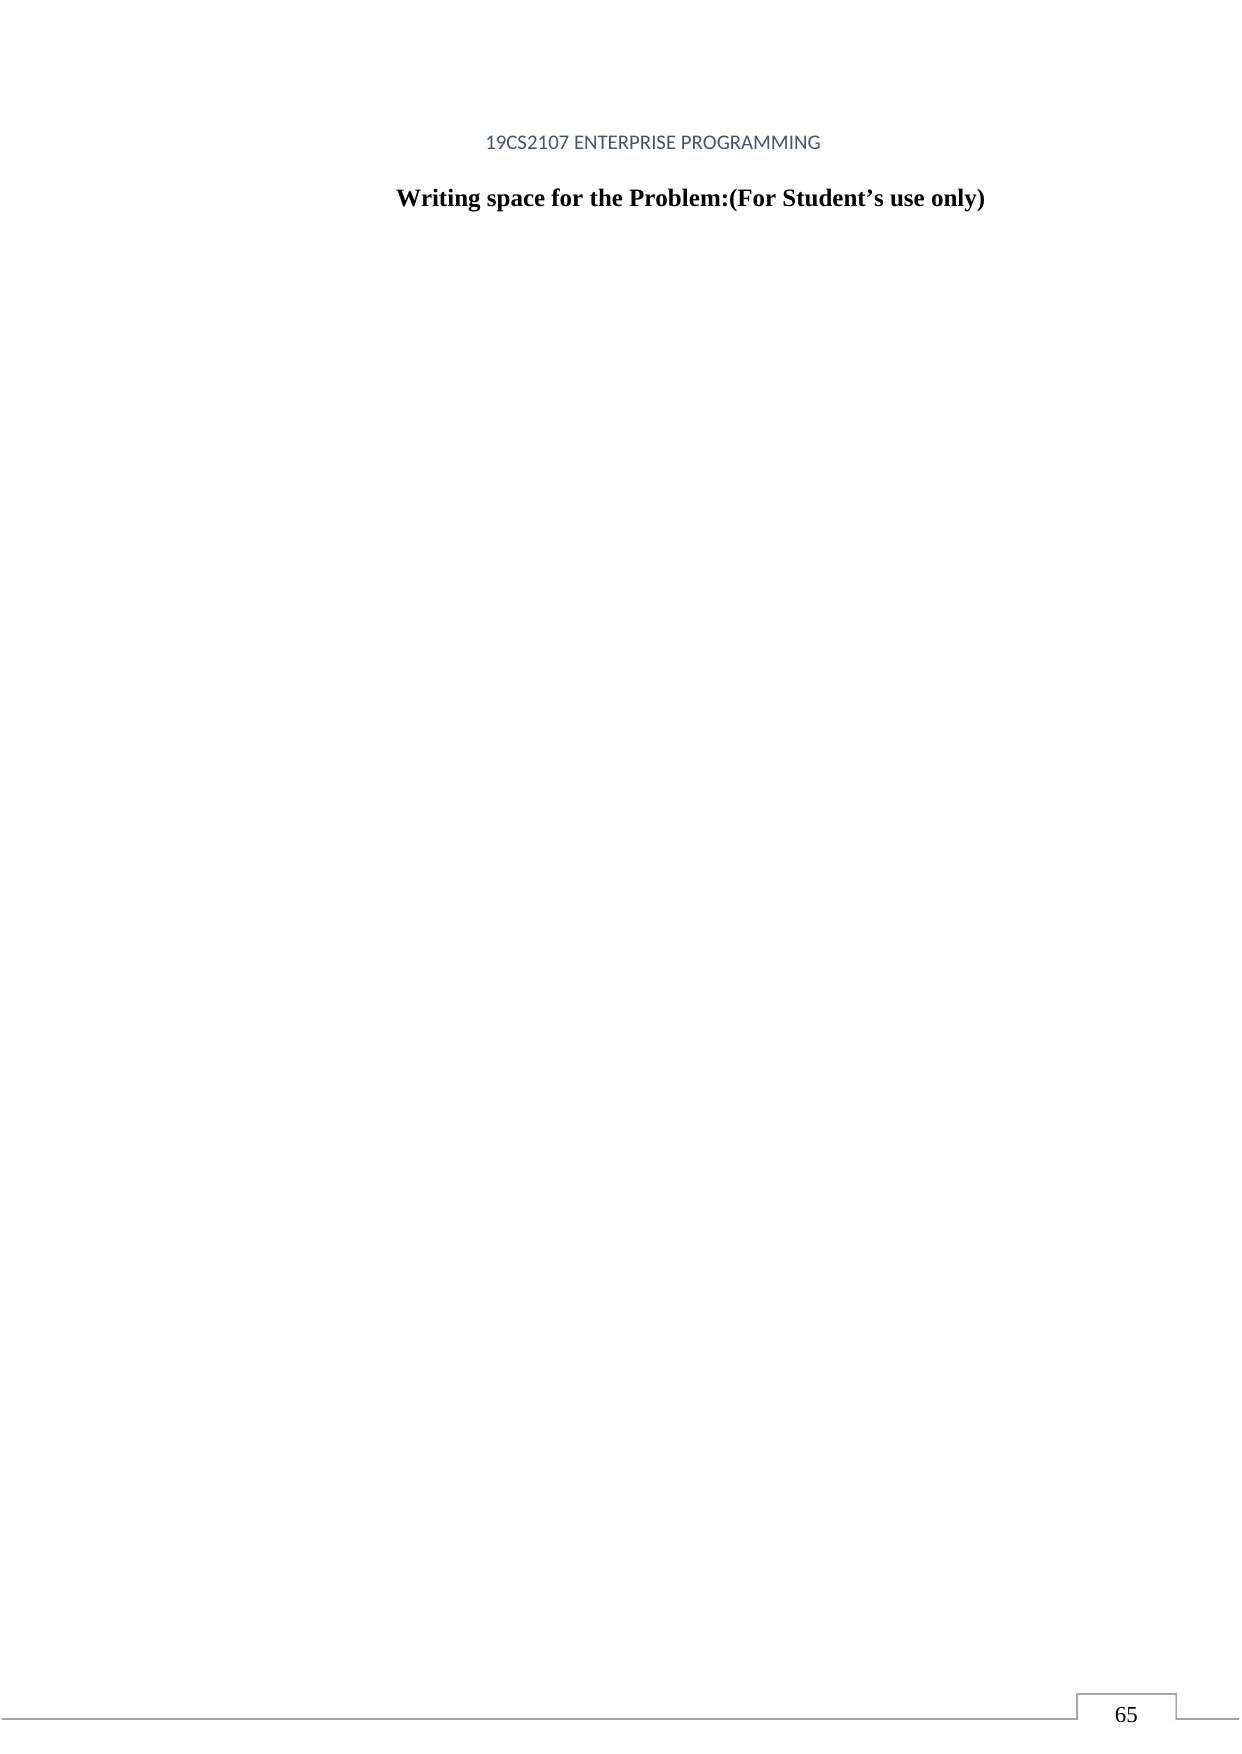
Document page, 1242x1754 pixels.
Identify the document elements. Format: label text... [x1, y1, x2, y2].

picture [1, 1693, 1239, 1726]
text Writing space for the Problem:(For Student’s use only) [396, 183, 1137, 212]
text 19CS2107 ENTERPRISE PROGRAMMING [150, 129, 1156, 155]
